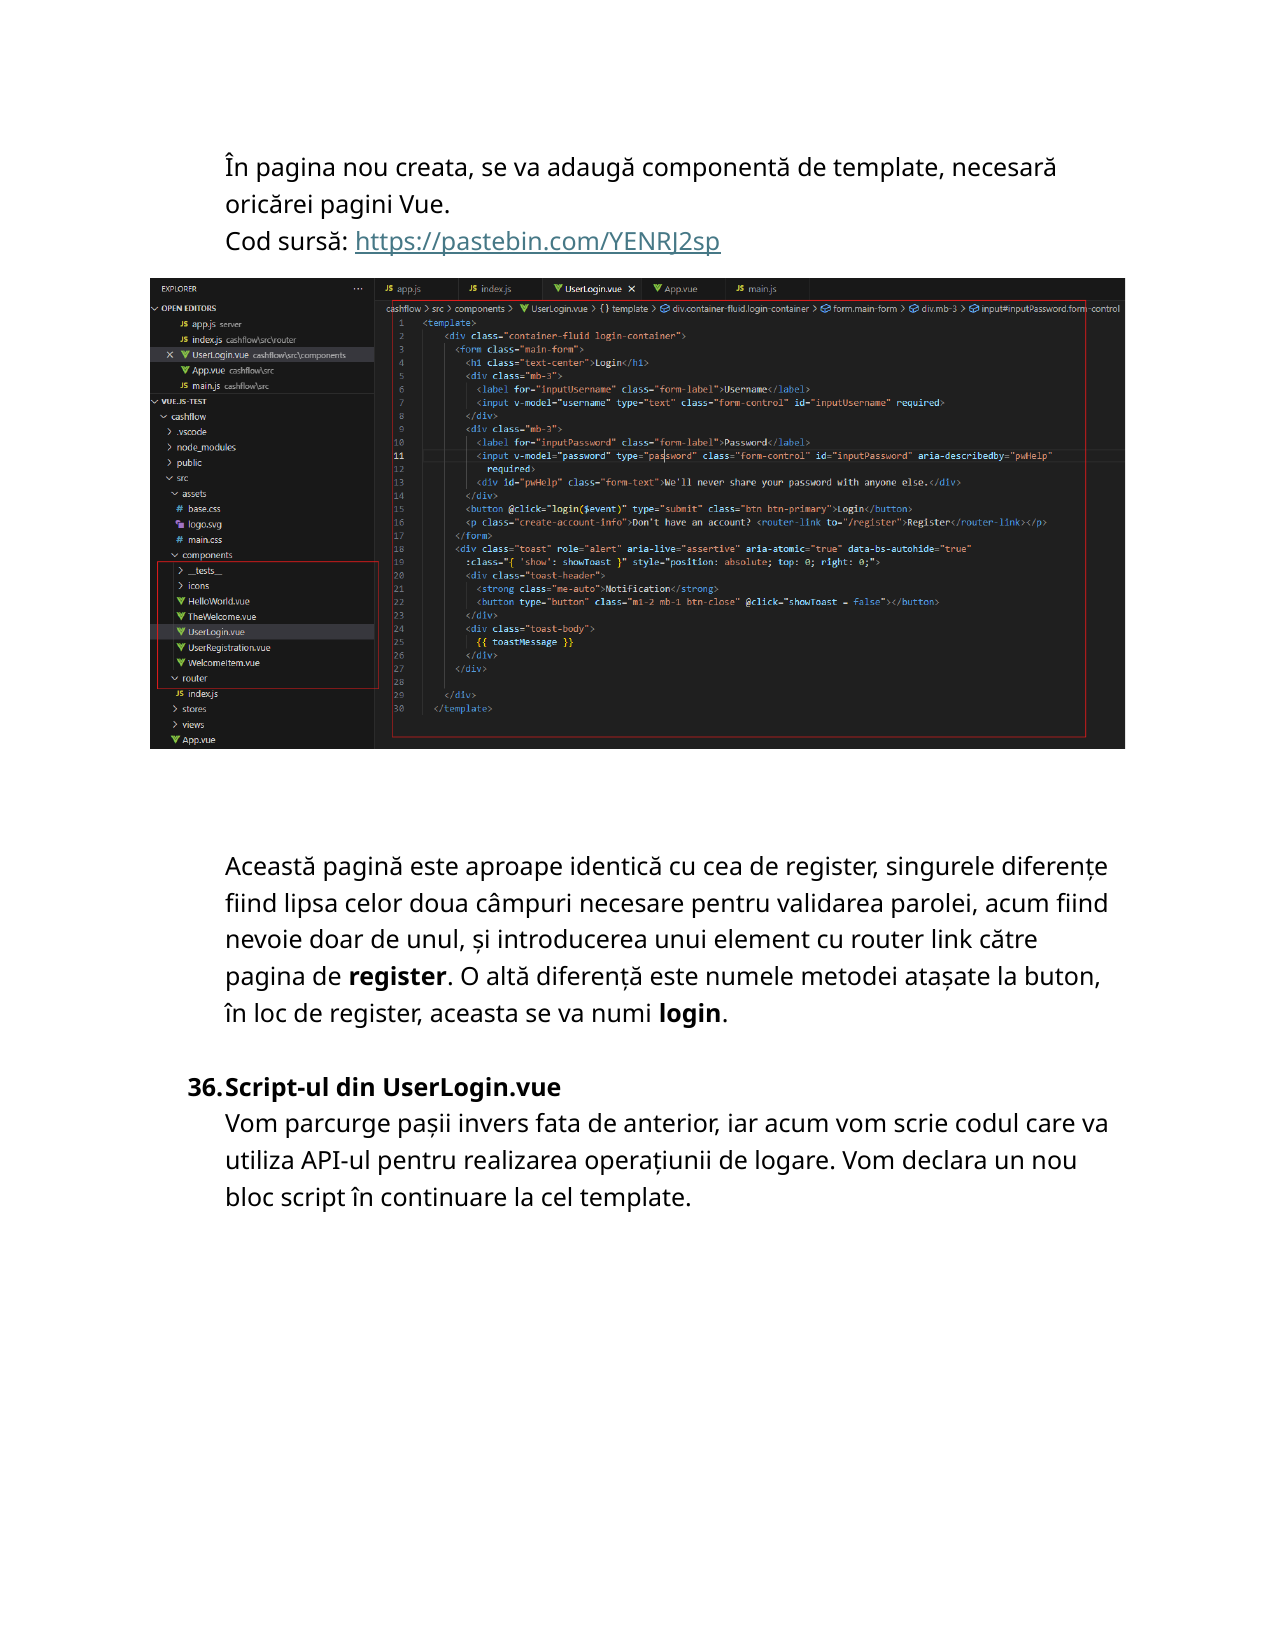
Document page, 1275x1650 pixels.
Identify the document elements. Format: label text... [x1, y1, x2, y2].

list Cod sursă: https://pastebin.com/YENRJ2sp [225, 223, 1125, 258]
list În pagina nou creata, se va adaugă componentă de template, necesară oricărei pagini Vue. [225, 150, 1125, 221]
picture [150, 278, 1125, 749]
list Vom parcurge pașii invers fata de anterior, iar acum vom scrie codul care va utiliza API-ul pentru realizarea operațiunii de logare. Vom declara un nou bloc script în continuare la cel template. [225, 1106, 1125, 1214]
list Script-ul din UserLogin.vue [187, 1069, 1125, 1103]
list Această pagină este aproape identică cu cea de register, singurele diferențe fiind lipsa celor doua câmpuri necesare pentru validarea parolei, acum fiind nevoie doar de unul, și introducerea unui element cu router link către pagina de register. O altă diferență este numele metodei atașate la buton, în loc de register, aceasta se va numi login. [225, 849, 1125, 1030]
